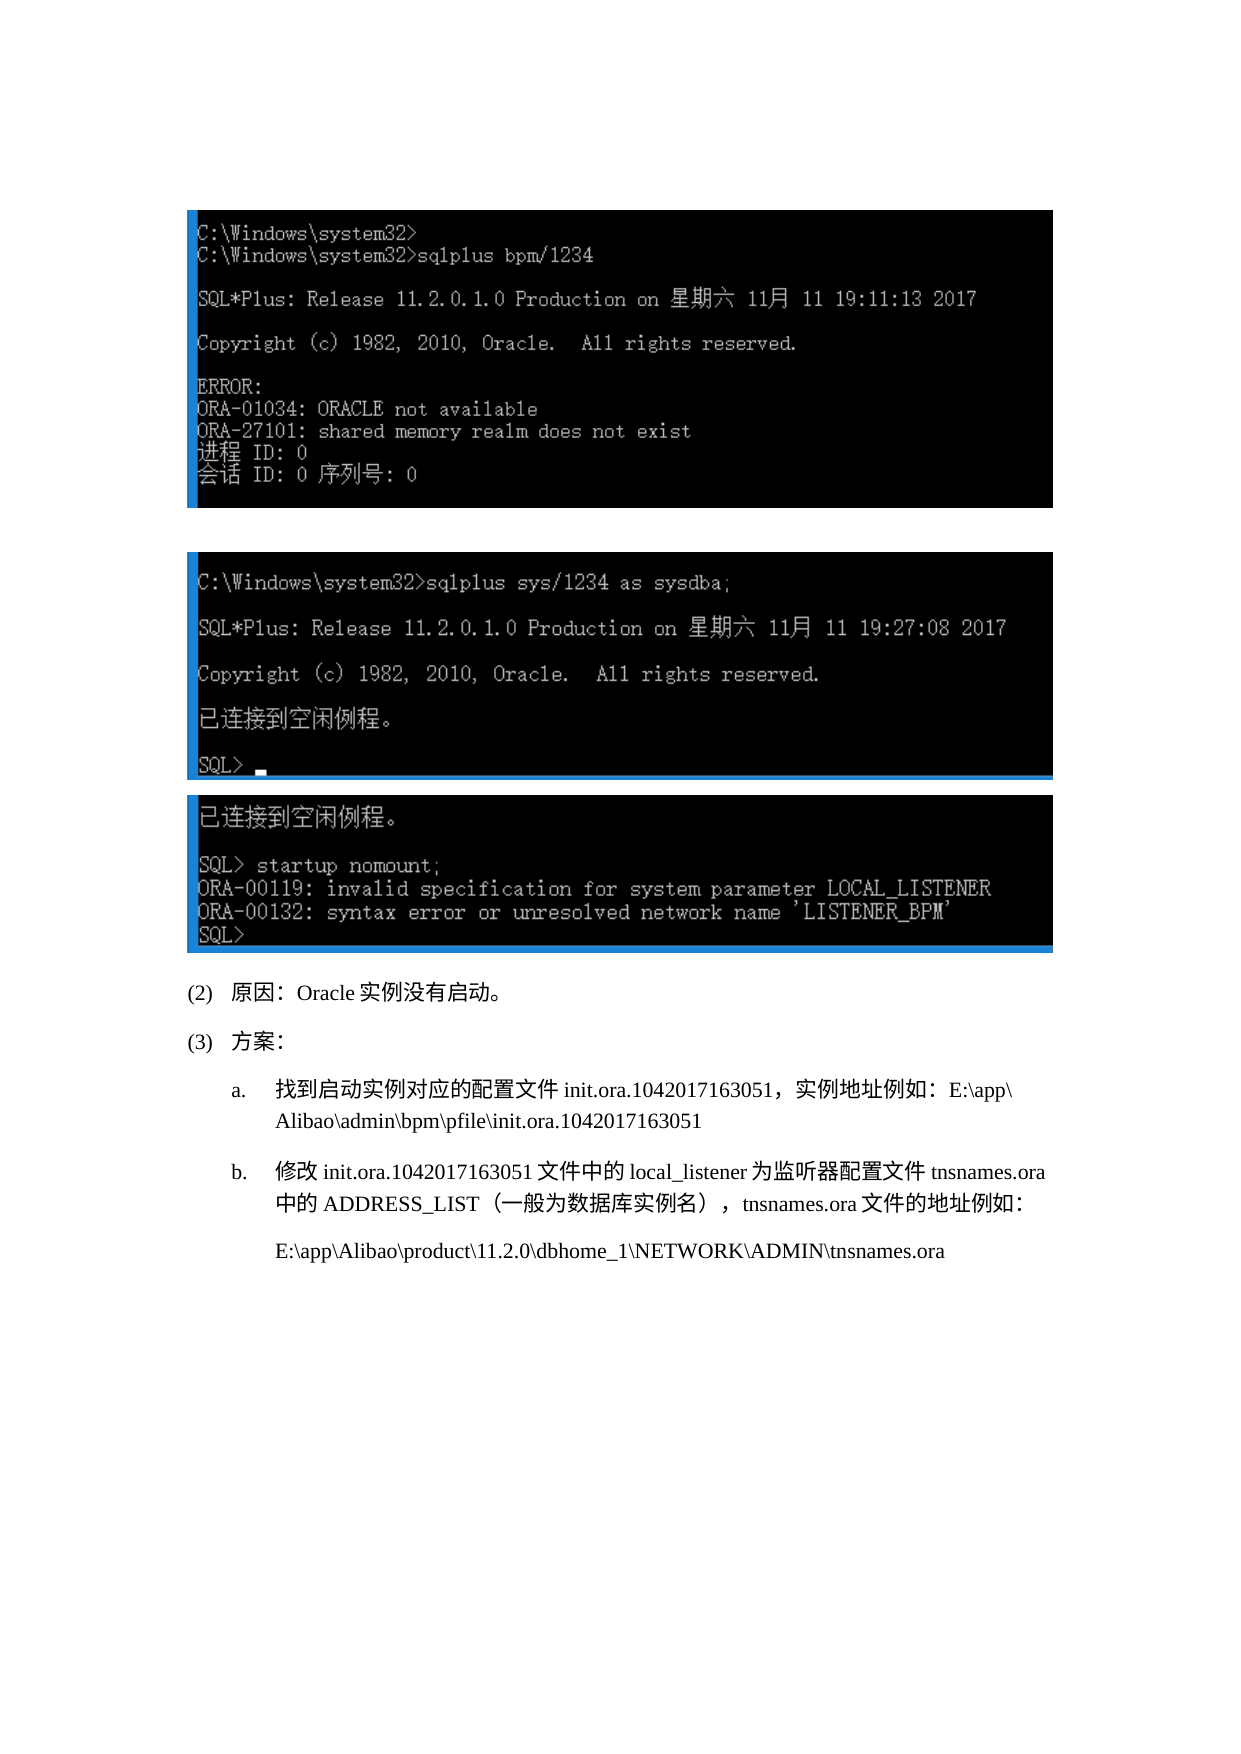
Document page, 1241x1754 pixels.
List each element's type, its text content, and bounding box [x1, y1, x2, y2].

list E:\app\Alibao\product\11.2.0\dbhome_1\NETWORK\ADMIN\tnsnames.ora [275, 1234, 1053, 1267]
list 原因：Oracle实例没有启动。 [187, 974, 1053, 1007]
list 方案： [187, 1023, 1053, 1056]
picture [187, 795, 1053, 953]
list 修改init.ora.1042017163051文件中的local_listener为监听器配置文件tnsnames.ora中的ADDRESS_LIST（一般为数据库实例名），tnsnames.ora文件的地址例如： [231, 1153, 1053, 1218]
list 找到启动实例对应的配置文件init.ora.1042017163051，实例地址例如：E:\app\Alibao\admin\bpm\pfile\init.ora.1042017163051 [231, 1072, 1053, 1137]
picture [187, 210, 1053, 508]
picture [187, 552, 1053, 780]
